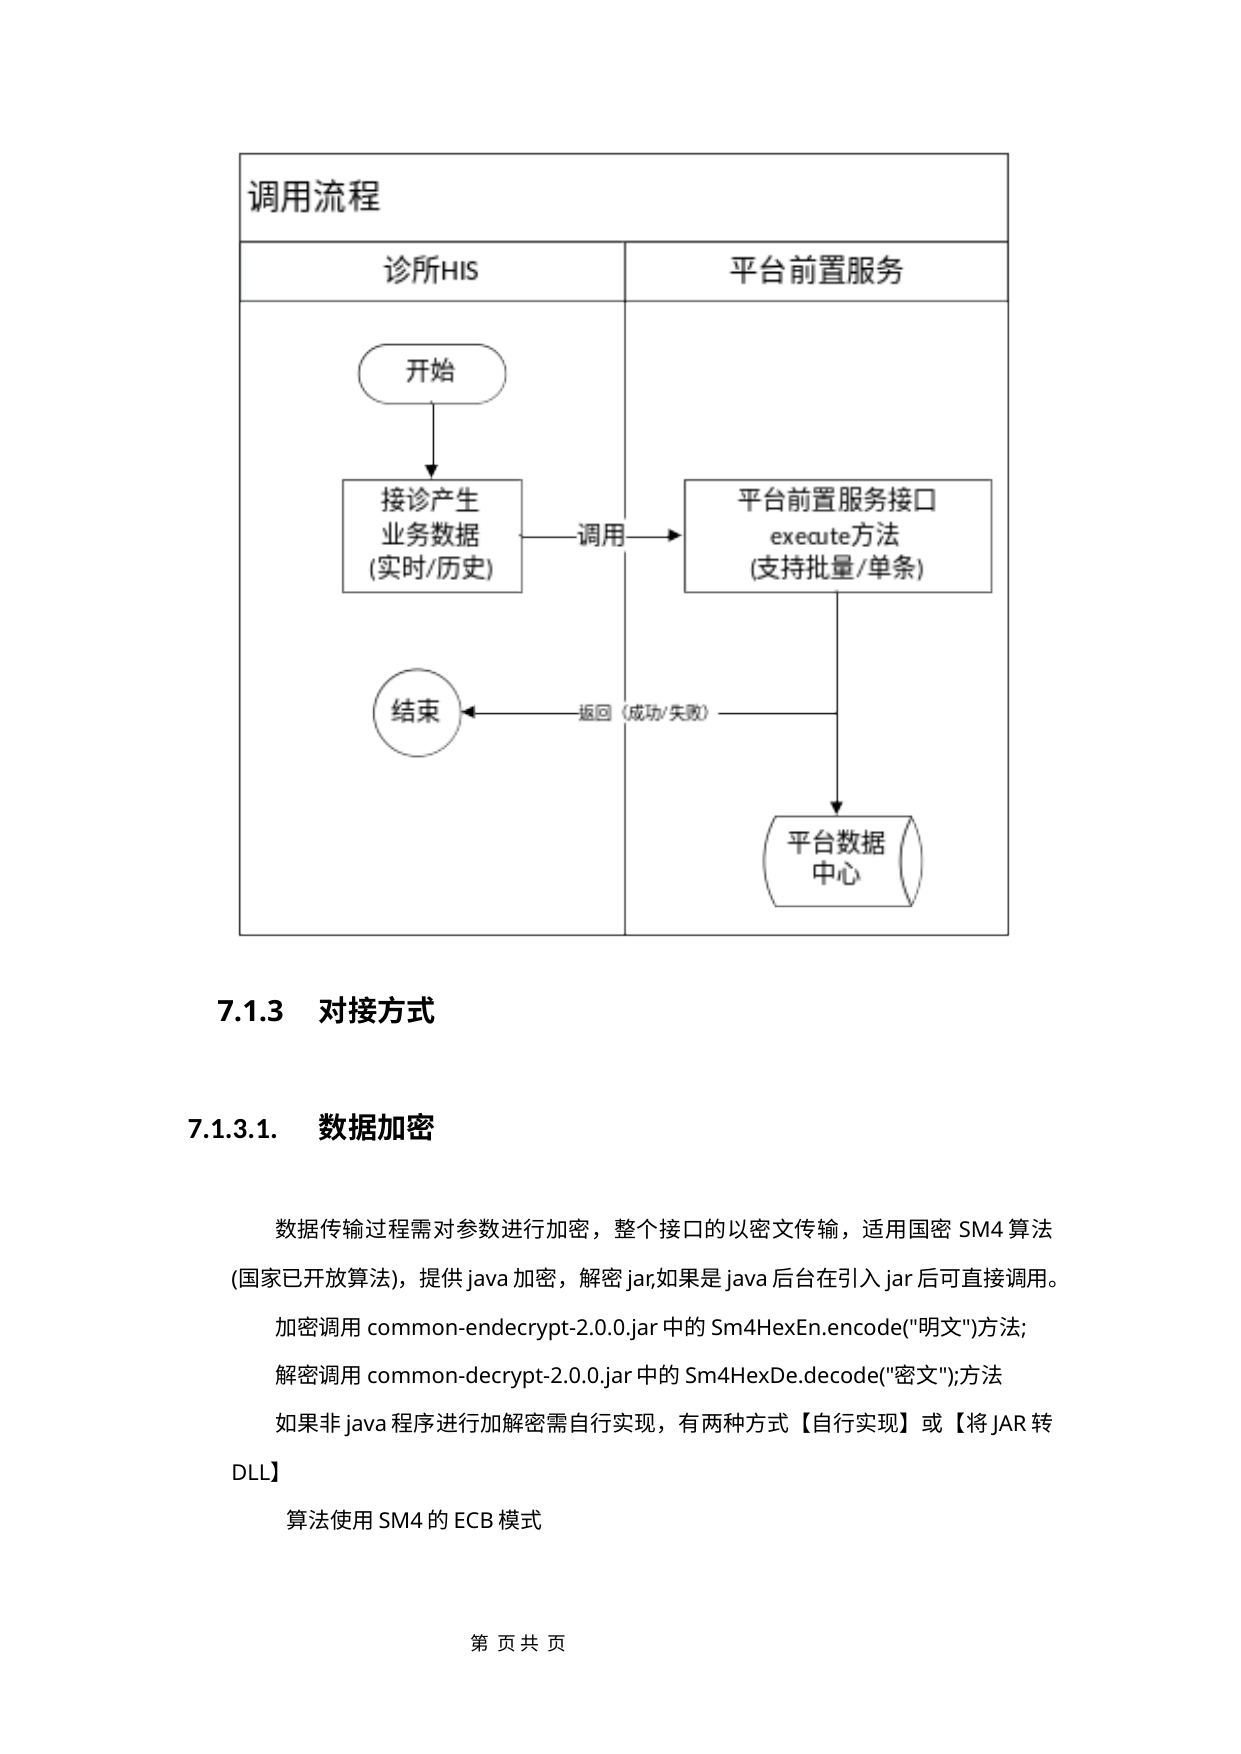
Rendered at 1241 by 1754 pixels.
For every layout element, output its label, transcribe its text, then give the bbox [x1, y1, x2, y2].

text 如果非java程序进行加解密需自行实现，有两种方式【自行实现】或【将JAR转DLL】 [231, 1406, 1053, 1487]
text 数据传输过程需对参数进行加密，整个接口的以密文传输，适用国密SM4算法(国家已开放算法)，提供java加密，解密jar,如果是java后台在引入jar后可直接调用。 [231, 1212, 1053, 1293]
subtitle 对接方式 [187, 976, 1053, 1041]
text 算法使用SM4的ECB模式 [231, 1503, 1053, 1535]
text 解密调用common-decrypt-2.0.0.jar中的Sm4HexDe.decode("密文");方法 [231, 1357, 1053, 1390]
subtitle 数据加密 [187, 1093, 1053, 1158]
text 加密调用common-endecrypt-2.0.0.jar中的Sm4HexEn.encode("明文")方法; [231, 1309, 1053, 1342]
